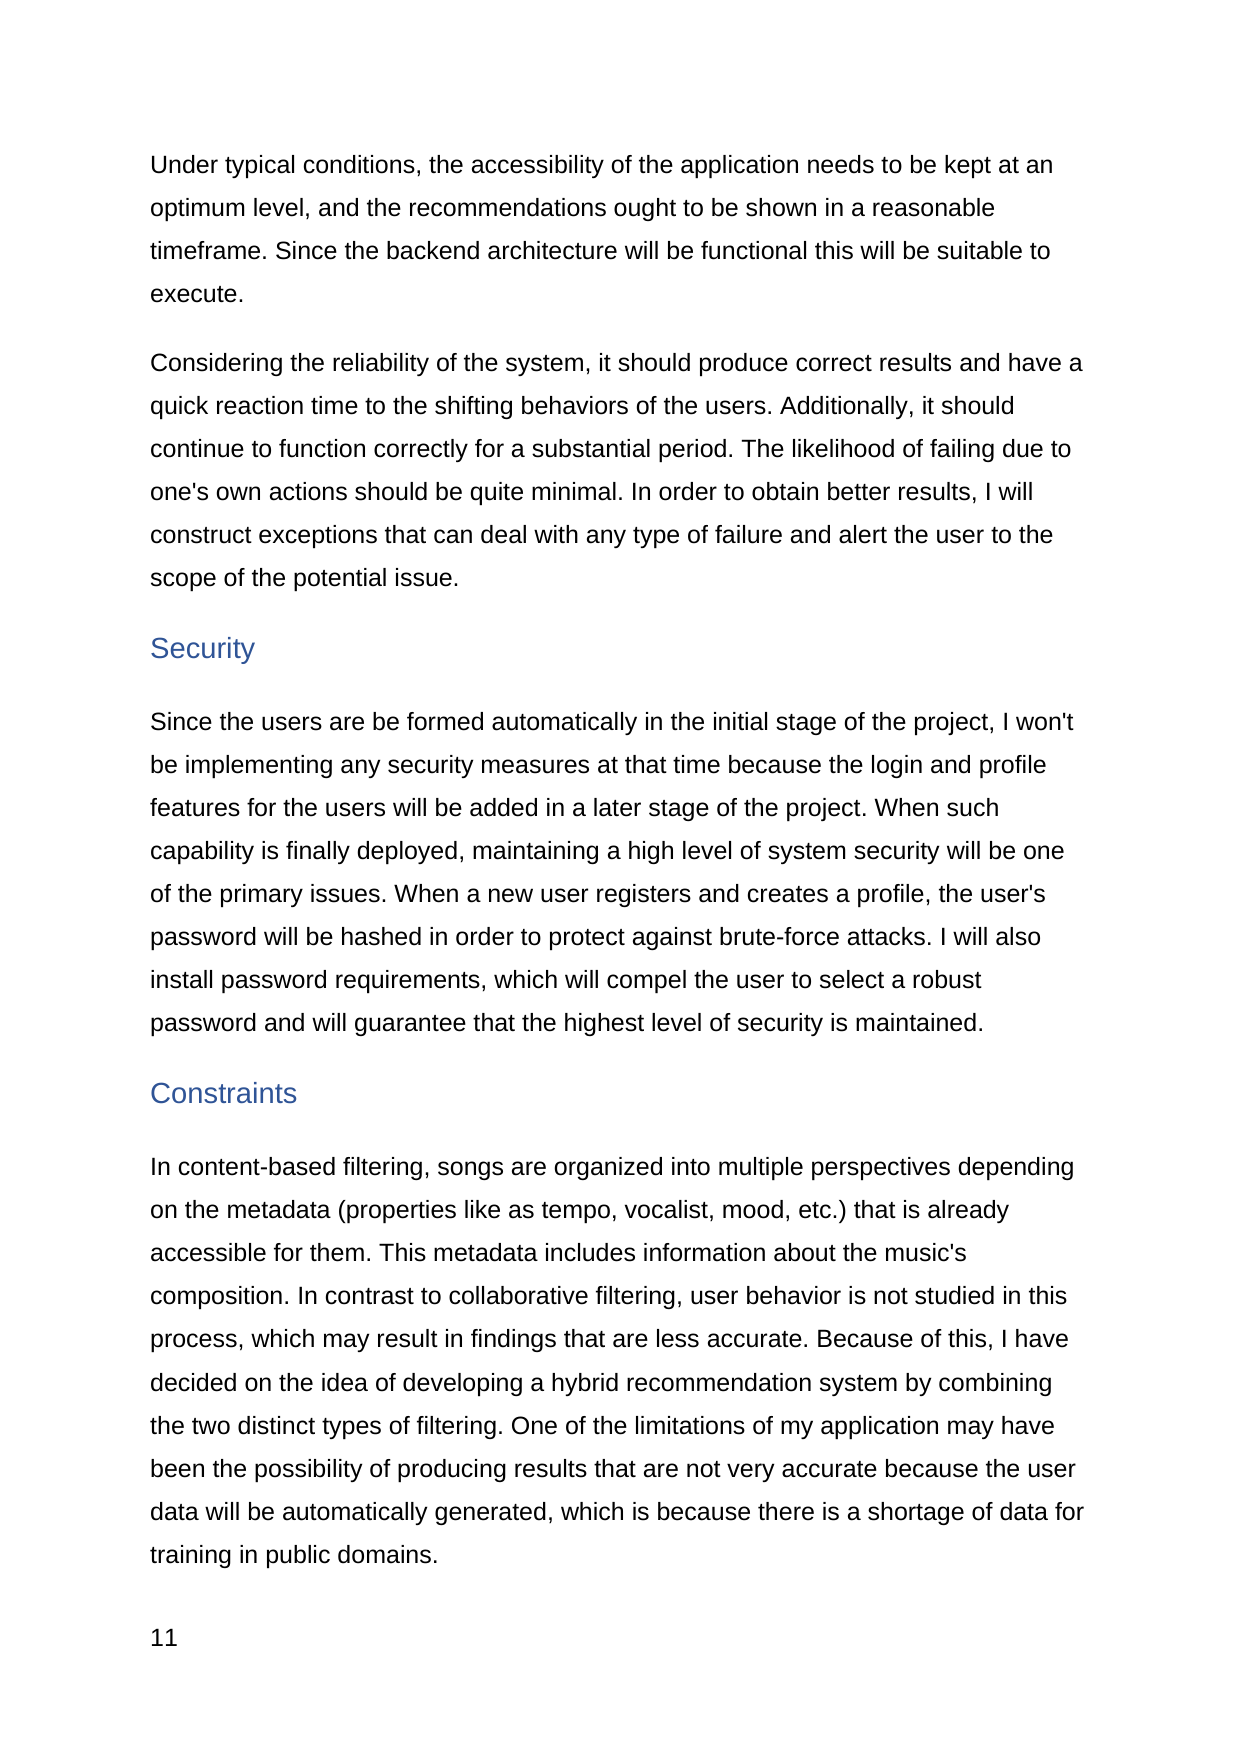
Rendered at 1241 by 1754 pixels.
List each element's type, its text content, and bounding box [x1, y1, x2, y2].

text Since the users are be formed automatically in the initial stage of the project, I won't be implementing any security measures at that time because the login and profile features for the users will be added in a later stage of the project. When such capability is finally deployed, maintaining a high level of system security will be one of the primary issues. When a new user registers and creates a profile, the user's password will be hashed in order to protect against brute-force attacks. I will also install password requirements, which will compel the user to select a robust password and will guarantee that the highest level of security is maintained. [150, 707, 1090, 1037]
text In content-based filtering, songs are organized into multiple perspectives depending on the metadata (properties like as tempo, vocalist, mood, etc.) that is already accessible for them. This metadata includes information about the music's composition. In contrast to collaborative filtering, user behavior is not studied in this process, which may result in findings that are less accurate. Because of this, I have decided on the idea of developing a hybrid recommendation system by combining the two distinct types of filtering. One of the limitations of my application may have been the possibility of producing results that are not very accurate because the user data will be automatically generated, which is because there is a shortage of data for training in public domains. [150, 1152, 1090, 1569]
subtitle Security [150, 631, 1090, 665]
subtitle Constraints [150, 1077, 1090, 1110]
text Under typical conditions, the accessibility of the application needs to be kept at an optimum level, and the recommendations ought to be shown in a reasonable timeframe. Since the backend architecture will be functional this will be suitable to execute. [150, 150, 1090, 308]
text Considering the reliability of the system, it should produce correct results and have a quick reaction time to the shifting behaviors of the users. Additionally, it should continue to function correctly for a substantial period. The likelihood of failing due to one's own actions should be quite minimal. In order to obtain better results, I will construct exceptions that can deal with any type of failure and alert the user to the scope of the potential issue. [150, 347, 1090, 592]
